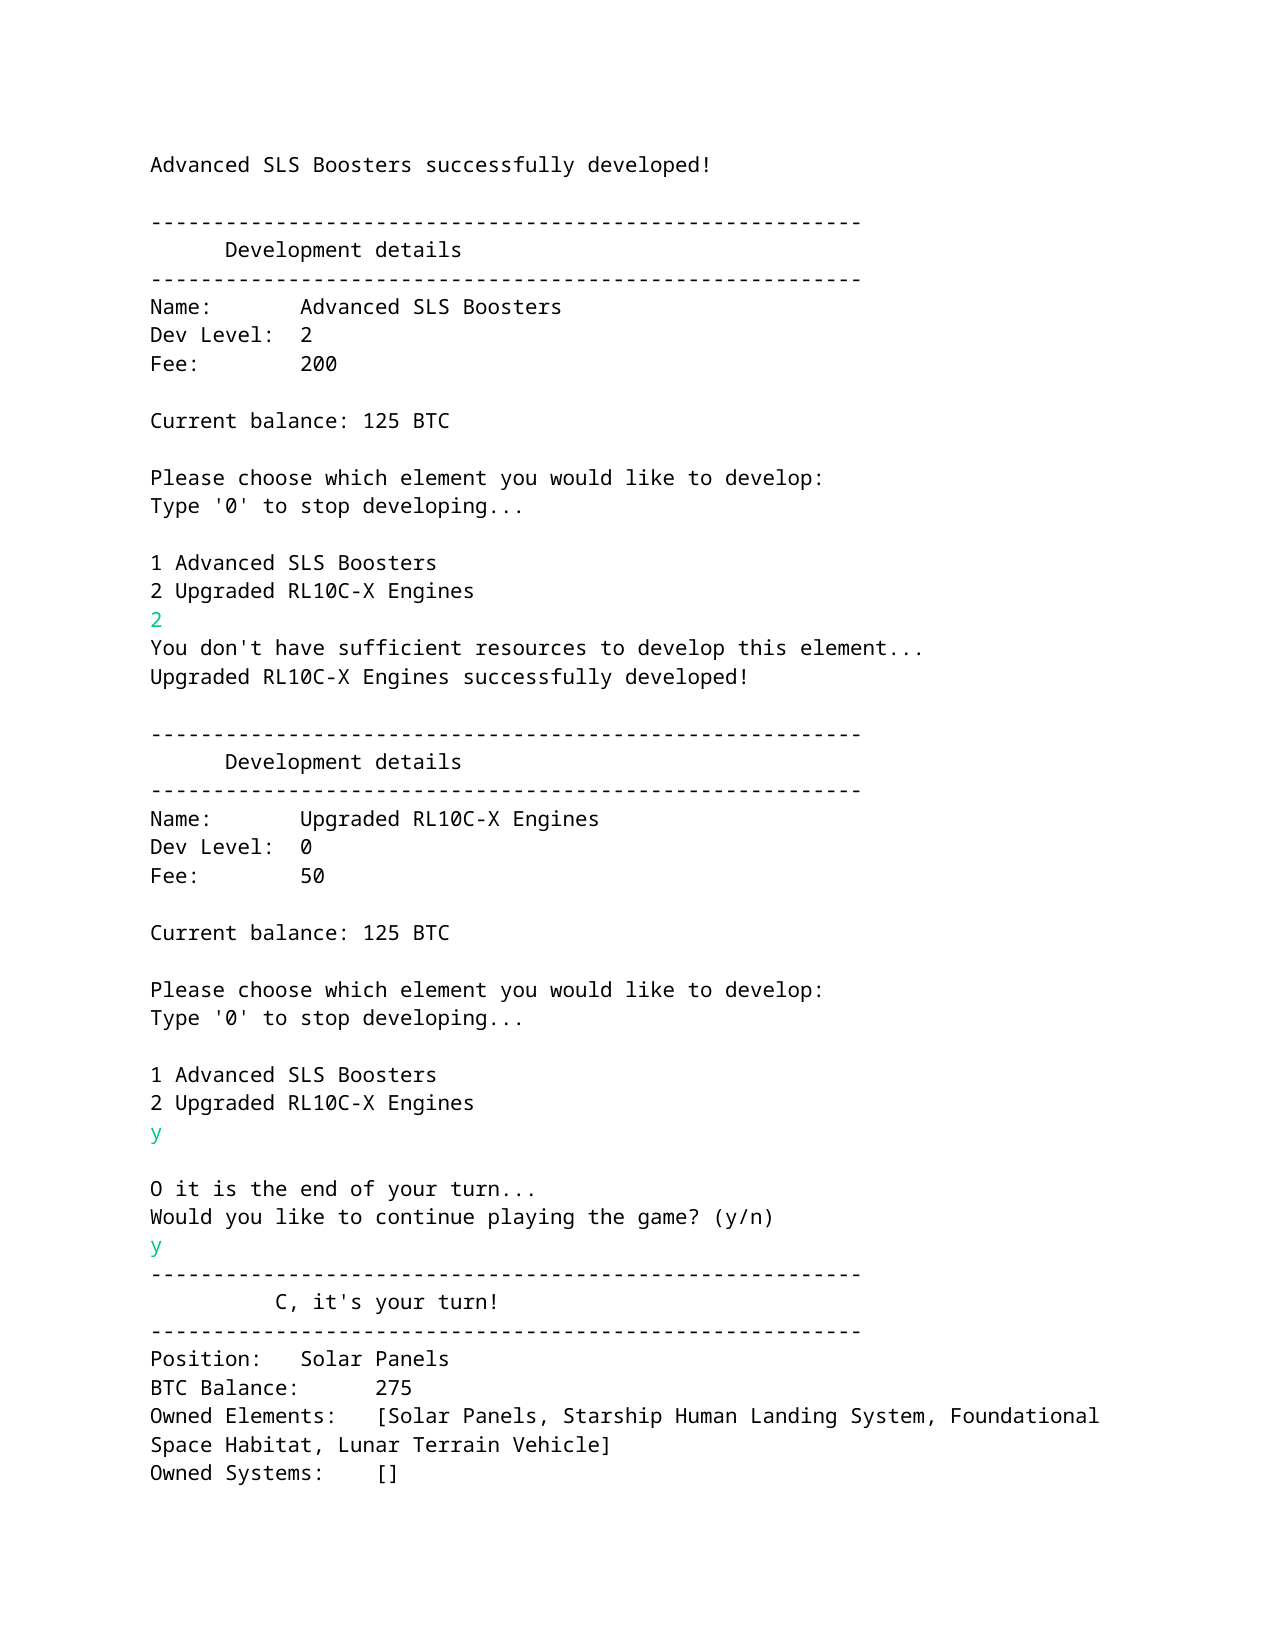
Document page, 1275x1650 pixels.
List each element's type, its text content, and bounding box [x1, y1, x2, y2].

text Dev Level: 2 [150, 321, 1125, 349]
text Please choose which element you would like to develop: [150, 975, 1125, 1003]
text Position: Solar Panels [150, 1344, 1125, 1373]
text y [150, 1231, 1125, 1259]
text Name: Upgraded RL10C-X Engines [150, 804, 1125, 832]
text Name: Advanced SLS Boosters [150, 292, 1125, 321]
text --------------------------------------------------------- [150, 207, 1125, 235]
text Type '0' to stop developing... [150, 1003, 1125, 1032]
text Current balance: 125 BTC [150, 918, 1125, 946]
text Development details [150, 235, 1125, 264]
text Dev Level: 0 [150, 832, 1125, 861]
text Please choose which element you would like to develop: [150, 463, 1125, 491]
text 2 Upgraded RL10C-X Engines [150, 1088, 1125, 1117]
text Would you like to continue playing the game? (y/n) [150, 1202, 1125, 1231]
text O it is the end of your turn... [150, 1174, 1125, 1202]
text Fee: 200 [150, 349, 1125, 377]
text C, it's your turn! [150, 1287, 1125, 1316]
text BTC Balance: 275 [150, 1373, 1125, 1401]
text --------------------------------------------------------- [150, 1259, 1125, 1287]
text --------------------------------------------------------- [150, 776, 1125, 804]
text Owned Systems: [] [150, 1458, 1125, 1487]
text y [150, 1117, 1125, 1145]
text Development details [150, 747, 1125, 776]
text --------------------------------------------------------- [150, 264, 1125, 292]
text --------------------------------------------------------- [150, 719, 1125, 747]
text 1 Advanced SLS Boosters [150, 1060, 1125, 1088]
text Upgraded RL10C-X Engines successfully developed! [150, 662, 1125, 690]
text Advanced SLS Boosters successfully developed! [150, 150, 1125, 178]
text --------------------------------------------------------- [150, 1316, 1125, 1344]
text 1 Advanced SLS Boosters [150, 548, 1125, 577]
text You don't have sufficient resources to develop this element... [150, 633, 1125, 662]
text 2 Upgraded RL10C-X Engines [150, 577, 1125, 605]
text Owned Elements: [Solar Panels, Starship Human Landing System, Foundational Space Habitat, Lunar Terrain Vehicle] [150, 1401, 1125, 1458]
text 2 [150, 605, 1125, 633]
text Fee: 50 [150, 861, 1125, 889]
text Type '0' to stop developing... [150, 491, 1125, 520]
text Current balance: 125 BTC [150, 406, 1125, 434]
